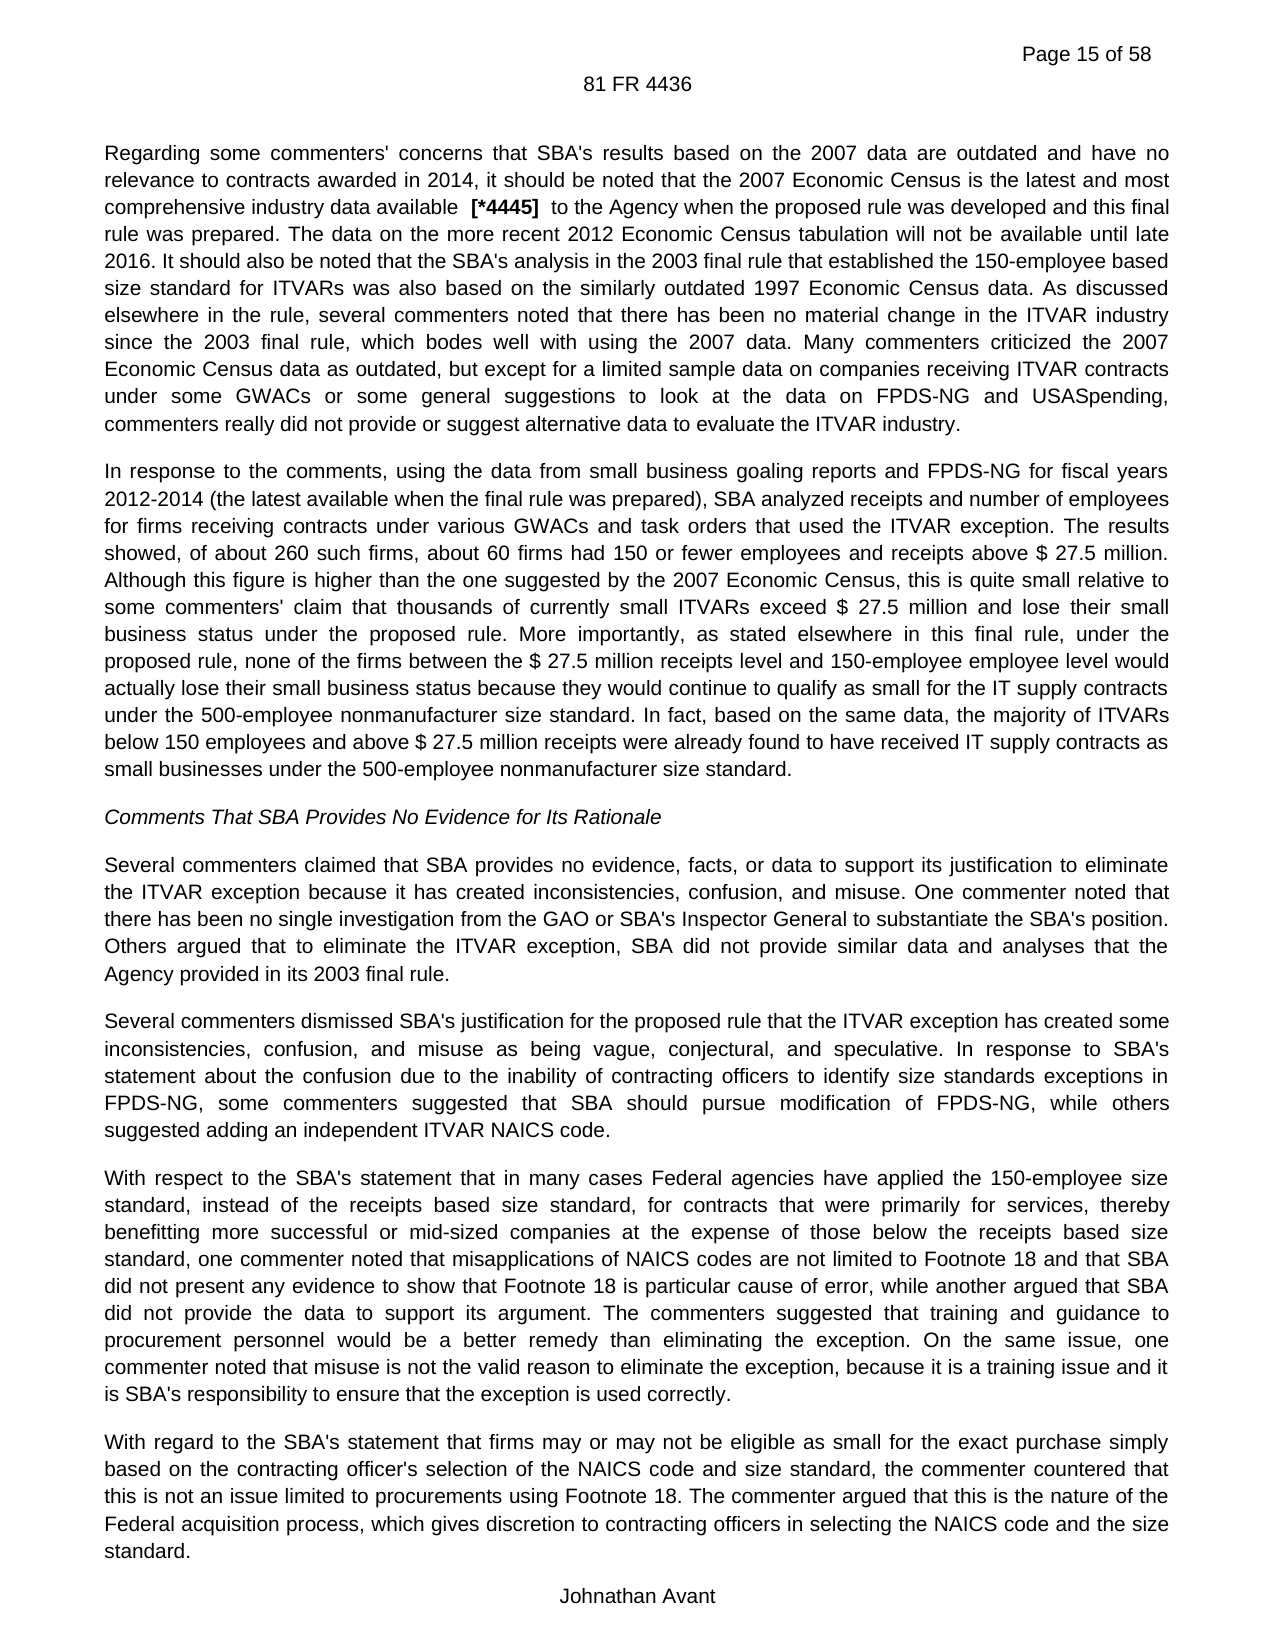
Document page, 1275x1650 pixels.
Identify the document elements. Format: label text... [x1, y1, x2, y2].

text With respect to the SBA's statement that in many cases Federal agencies have applied the 150-employee size standard, instead of the receipts based size standard, for contracts that were primarily for services, thereby benefitting more successful or mid-sized companies at the expense of those below the receipts based size standard, one commenter noted that misapplications of NAICS codes are not limited to Footnote 18 and that SBA did not present any evidence to show that Footnote 18 is particular cause of error, while another argued that SBA did not provide the data to support its argument. The commenters suggested that training and guidance to procurement personnel would be a better remedy than eliminating the exception. On the same issue, one commenter noted that misuse is not the valid reason to eliminate the exception, because it is a training issue and it is SBA's responsibility to ensure that the exception is used correctly. [104, 1162, 1171, 1406]
text Several commenters claimed that SBA provides no evidence, facts, or data to support its justification to eliminate the ITVAR exception because it has created inconsistencies, confusion, and misuse. One commenter noted that there has been no single investigation from the GAO or SBA's Inspector General to substantiate the SBA's position. Others argued that to eliminate the ITVAR exception, SBA did not provide similar data and analyses that the Agency provided in its 2003 final rule. [104, 850, 1171, 985]
text Several commenters dismissed SBA's justification for the proposed rule that the ITVAR exception has created some inconsistencies, confusion, and misuse as being vague, conjectural, and speculative. In response to SBA's statement about the confusion due to the inability of contracting officers to identify size standards exceptions in FPDS-NG, some commenters suggested that SBA should pursue modification of FPDS-NG, while others suggested adding an independent ITVAR NAICS code. [104, 1006, 1171, 1142]
text With regard to the SBA's statement that firms may or may not be eligible as small for the exact purchase simply based on the contracting officer's selection of the NAICS code and size standard, the commenter countered that this is not an issue limited to procurements using Footnote 18. The commenter argued that this is the nature of the Federal acquisition process, which gives discretion to contracting officers in selecting the NAICS code and the size standard. [104, 1427, 1171, 1562]
text In response to the comments, using the data from small business goaling reports and FPDS-NG for fiscal years 2012-2014 (the latest available when the final rule was prepared), SBA analyzed receipts and number of employees for firms receiving contracts under various GWACs and task orders that used the ITVAR exception. The results showed, of about 260 such firms, about 60 firms had 150 or fewer employees and receipts above $ 27.5 million. Although this figure is higher than the one suggested by the 2007 Economic Census, this is quite small relative to some commenters' claim that thousands of currently small ITVARs exceed $ 27.5 million and lose their small business status under the proposed rule. More importantly, as stated elsewhere in this final rule, under the proposed rule, none of the firms between the $ 27.5 million receipts level and 150-employee employee level would actually lose their small business status because they would continue to qualify as small for the IT supply contracts under the 500-employee nonmanufacturer size standard. In fact, based on the same data, the majority of ITVARs below 150 employees and above $ 27.5 million receipts were already found to have received IT supply contracts as small businesses under the 500-employee nonmanufacturer size standard. [104, 456, 1171, 781]
text Regarding some commenters' concerns that SBA's results based on the 2007 data are outdated and have no relevance to contracts awarded in 2014, it should be noted that the 2007 Economic Census is the latest and most comprehensive industry data available [*4445] to the Agency when the proposed rule was developed and this final rule was prepared. The data on the more recent 2012 Economic Census tabulation will not be available until late 2016. It should also be noted that the SBA's analysis in the 2003 final rule that established the 150-employee based size standard for ITVARs was also based on the similarly outdated 1997 Economic Census data. As discussed elsewhere in the rule, several commenters noted that there has been no material change in the ITVAR industry since the 2003 final rule, which bodes well with using the 2007 data. Many commenters criticized the 2007 Economic Census data as outdated, but except for a limited sample data on companies receiving ITVAR contracts under some GWACs or some general suggestions to look at the data on FPDS-NG and USASpending, commenters really did not provide or suggest alternative data to evaluate the ITVAR industry. [104, 137, 1171, 435]
text Comments That SBA Provides No Evidence for Its Rationale [104, 802, 1171, 829]
